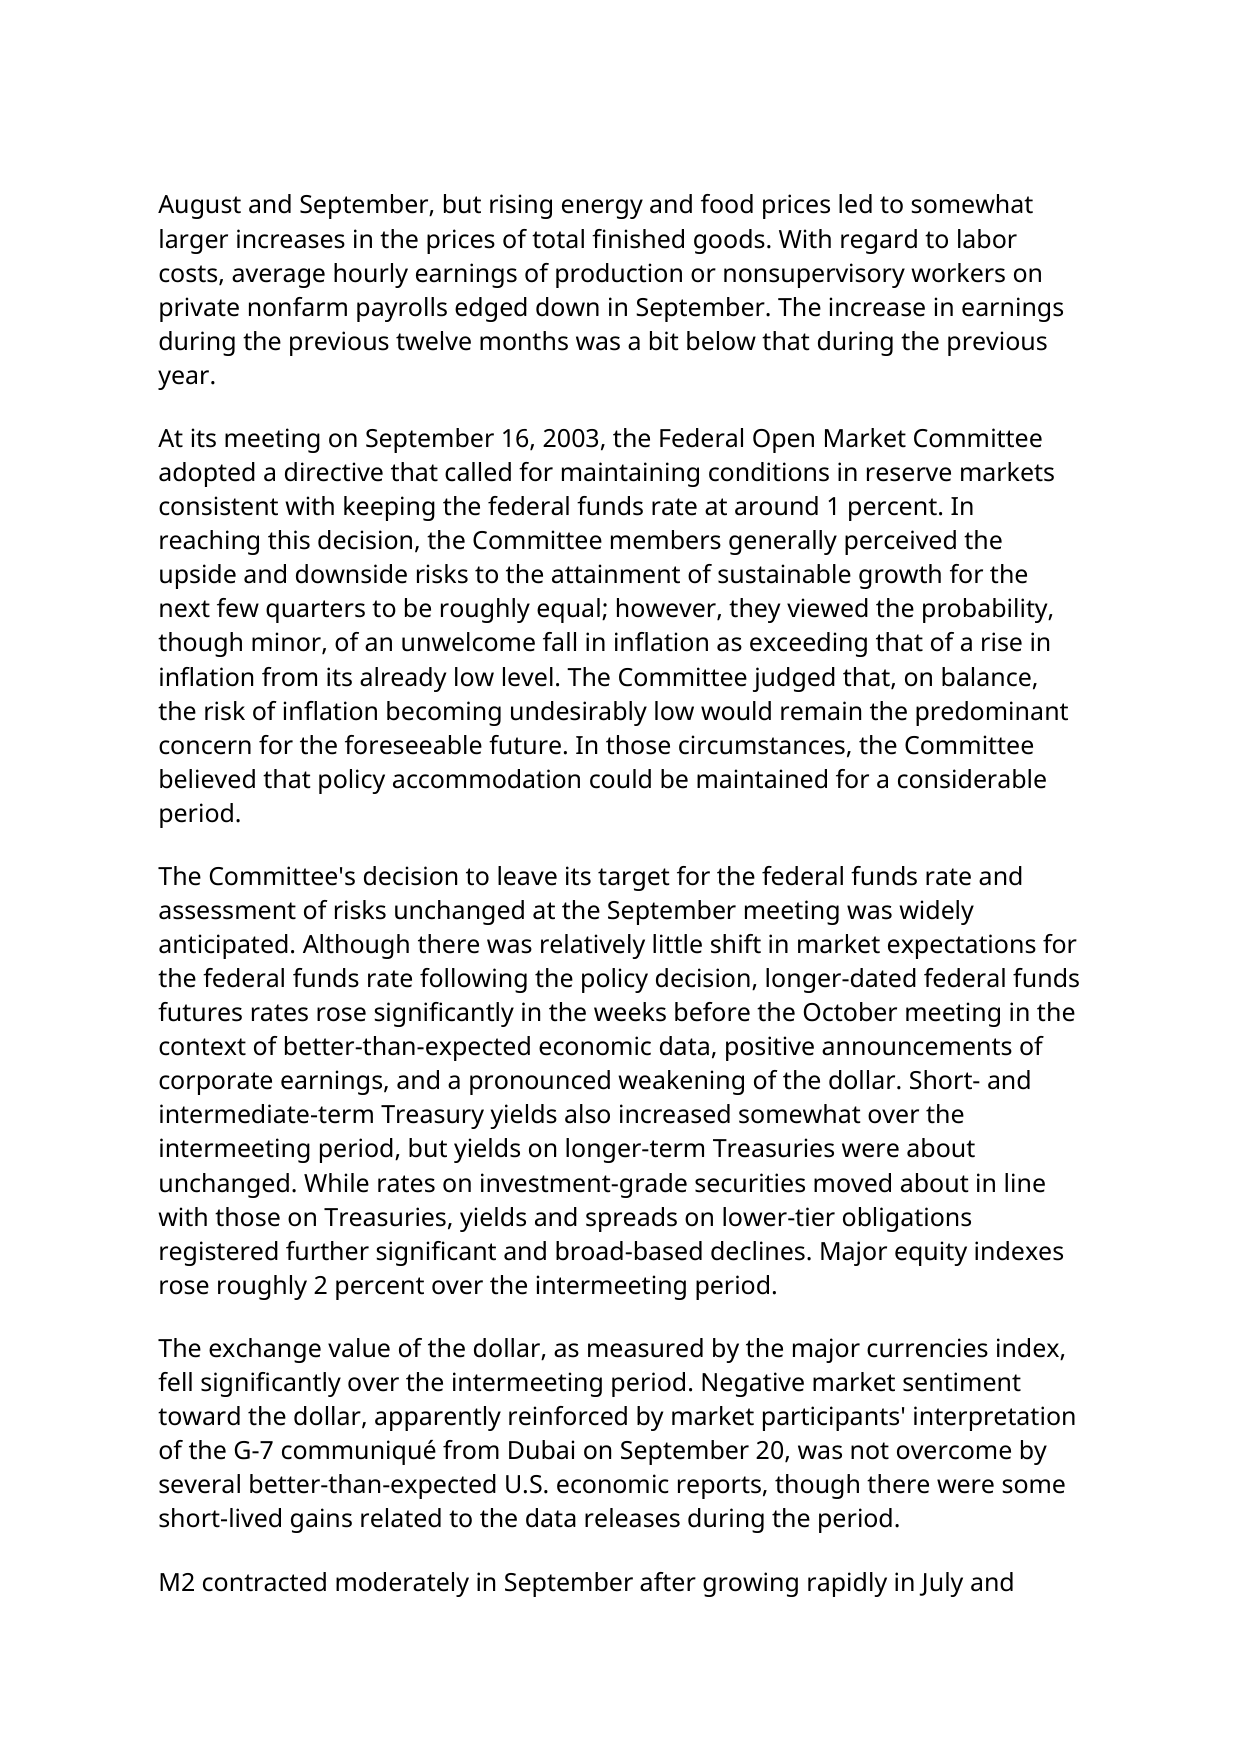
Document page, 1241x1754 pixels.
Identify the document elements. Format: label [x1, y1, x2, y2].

table_header [148, 148, 1091, 1609]
